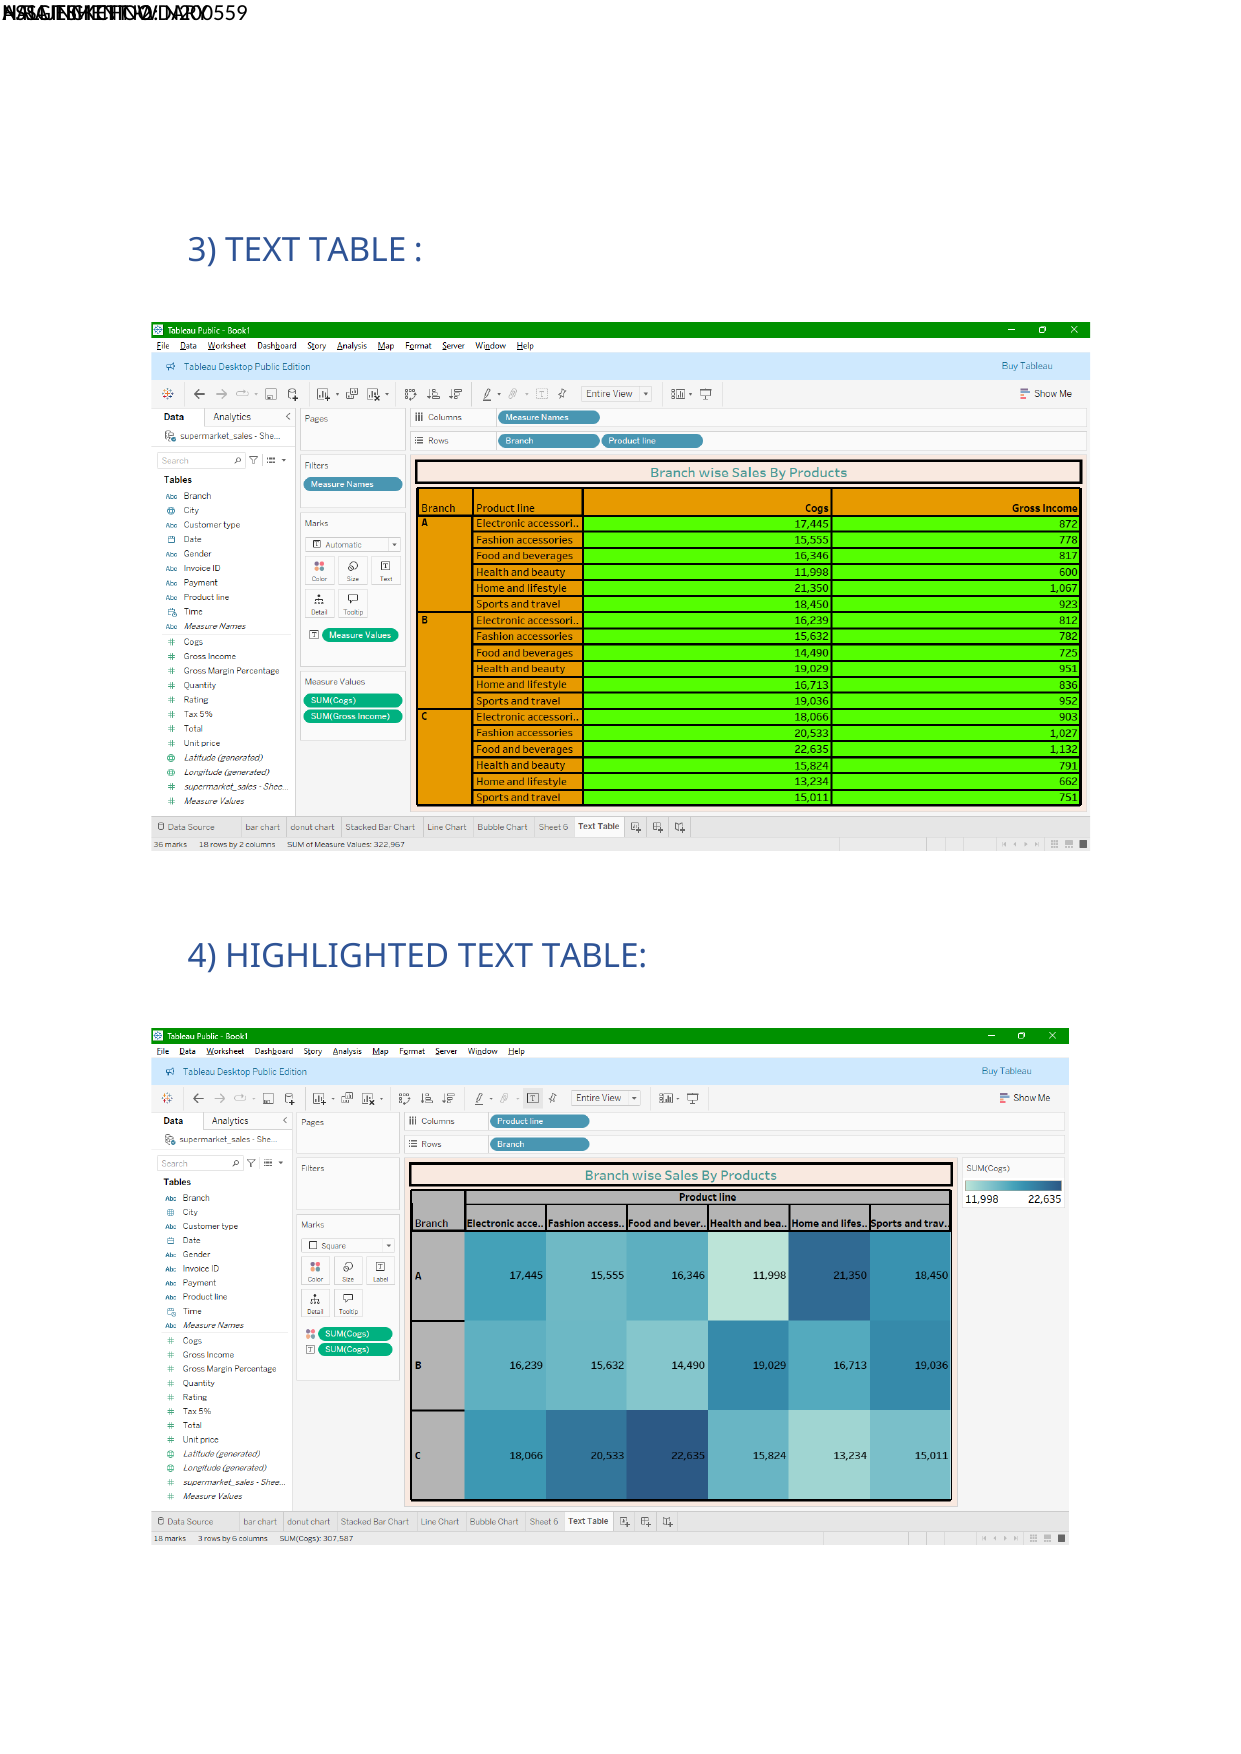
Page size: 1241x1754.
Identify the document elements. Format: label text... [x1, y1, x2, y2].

picture [151, 1028, 1069, 1545]
list HIGHLIGHTED TEXT TABLE: [187, 931, 1093, 977]
picture [151, 322, 1091, 851]
list TEXT TABLE : [187, 225, 1093, 271]
